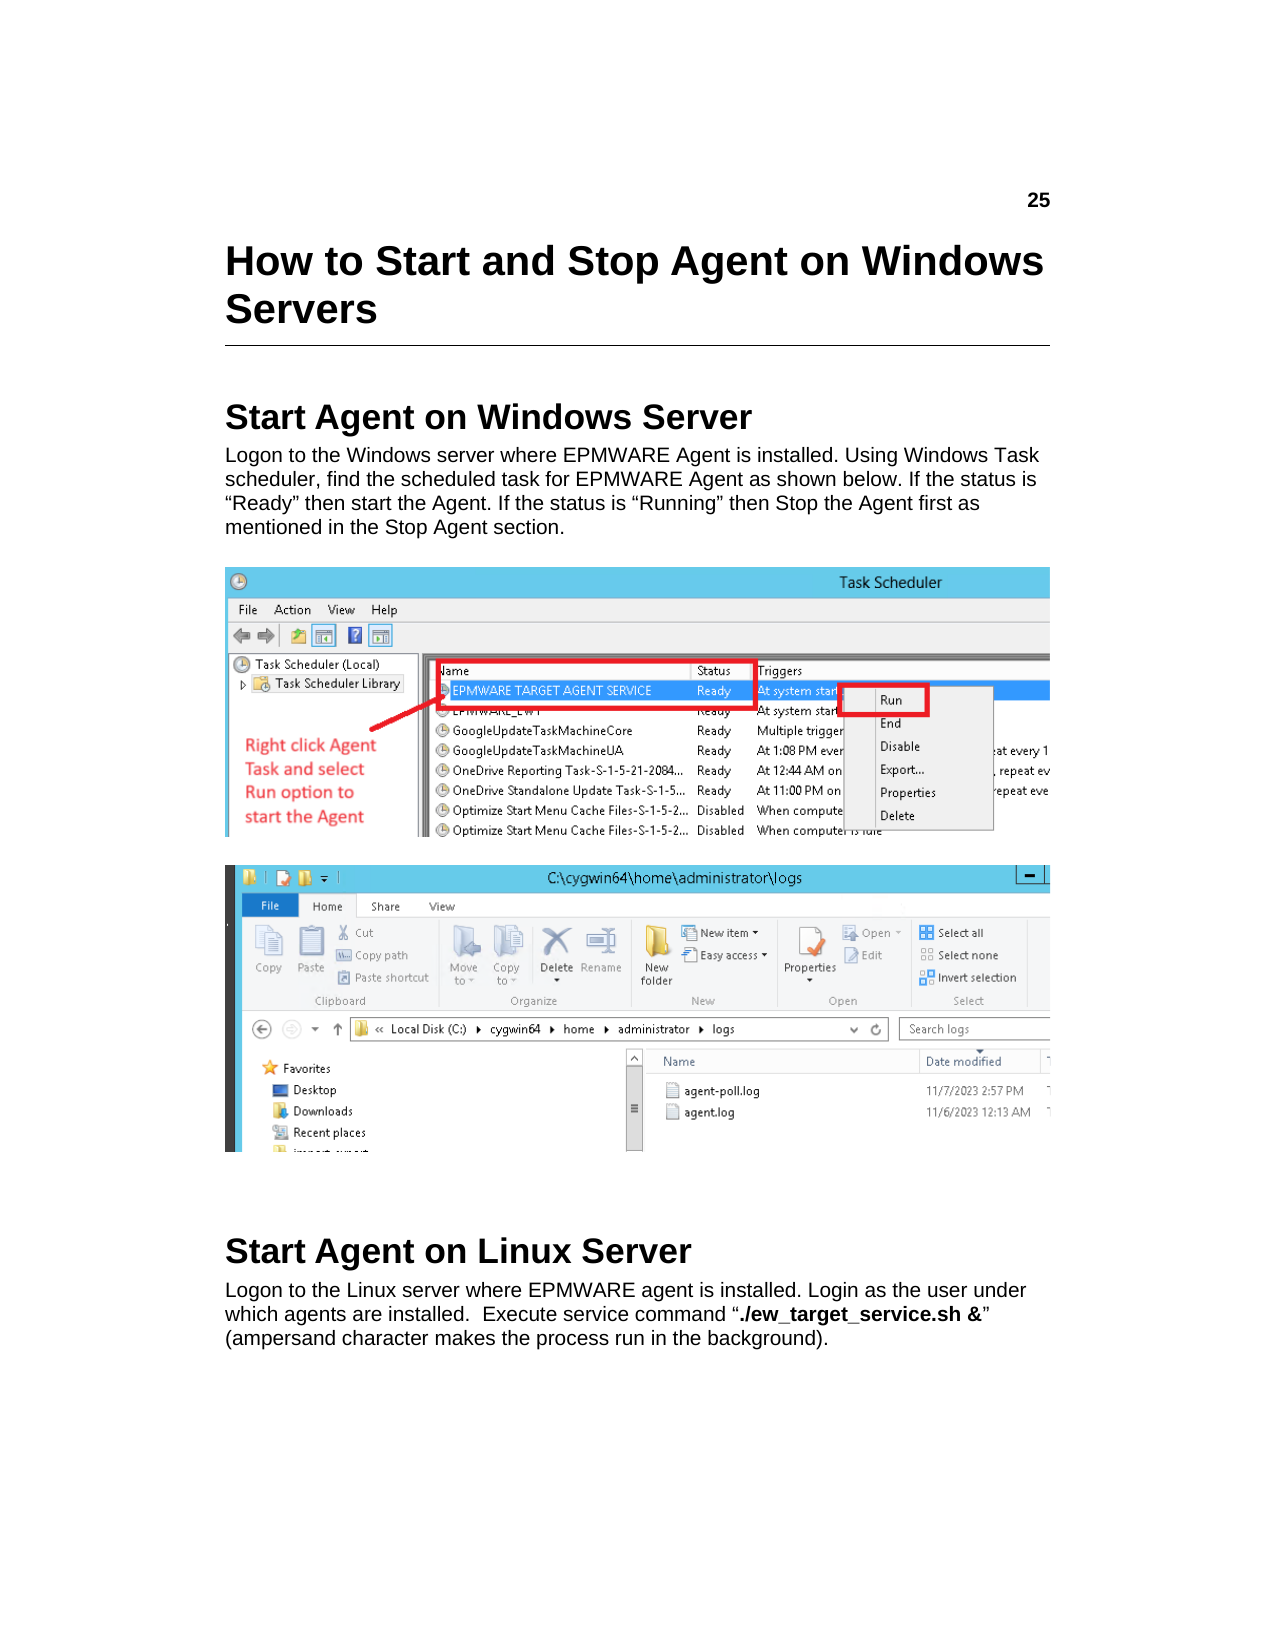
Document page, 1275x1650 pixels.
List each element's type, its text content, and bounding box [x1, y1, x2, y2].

subtitle Start Agent on Windows Server [225, 396, 1050, 437]
subtitle How to Start and Stop Agent on Windows Servers [225, 236, 1050, 345]
text Logon to the Windows server where EPMWARE Agent is installed. Using Windows Task scheduler, find the scheduled task for EPMWARE Agent as shown below. If the status is “Ready” then start the Agent. If the status is “Running” then Stop the Agent first as mentioned in the Stop Agent section. [225, 443, 1050, 539]
picture [225, 567, 1050, 837]
picture [225, 865, 1050, 1152]
text Logon to the Linux server where EPMWARE agent is installed. Login as the user under which agents are installed. Execute service command “./ew_target_service.sh &” (ampersand character makes the process run in the background). [225, 1278, 1050, 1349]
subtitle Start Agent on Linux Server [225, 1231, 1050, 1271]
